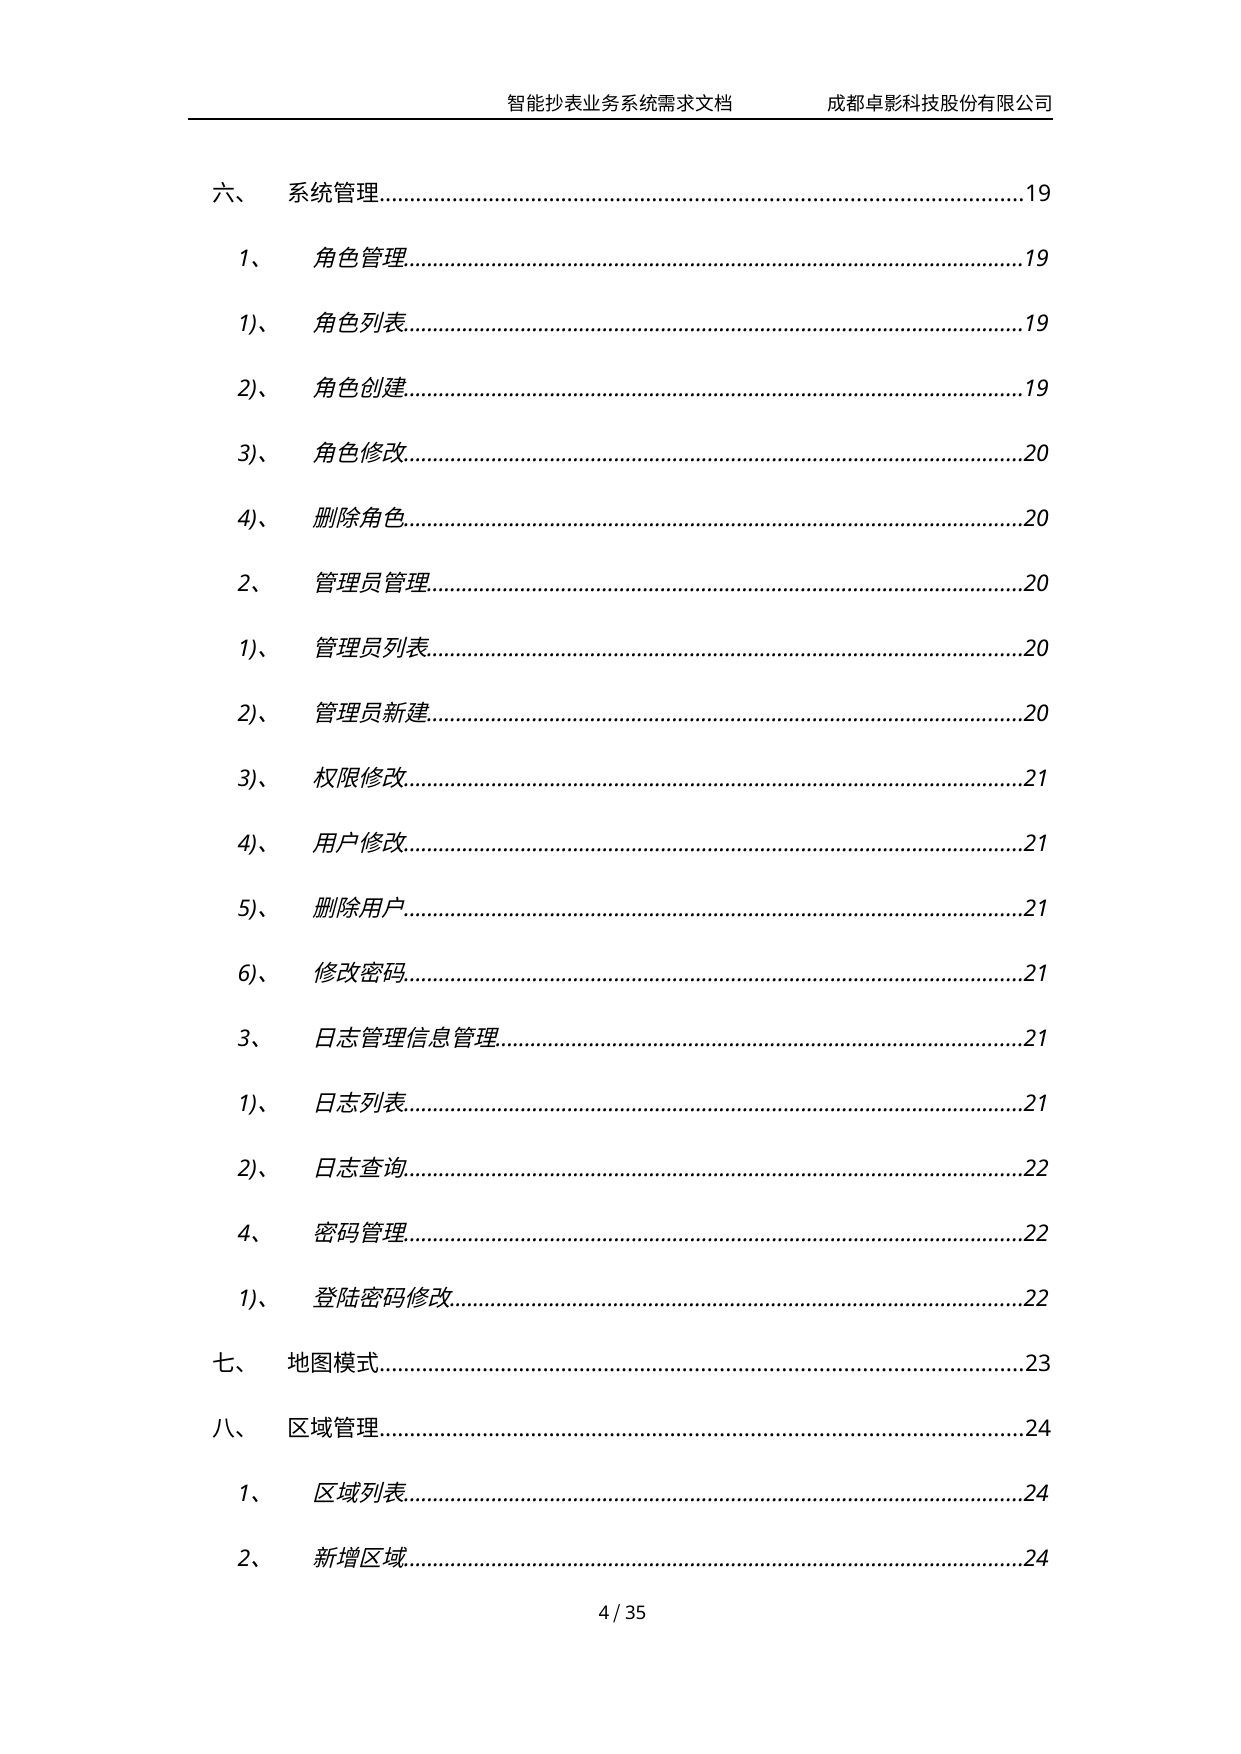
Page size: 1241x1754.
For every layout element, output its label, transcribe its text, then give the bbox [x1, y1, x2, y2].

text 4、 密码管理 22 [237, 1199, 1053, 1264]
text 4)、 删除角色 20 [237, 484, 1053, 549]
text 4)、 用户修改 21 [237, 809, 1053, 874]
text 六、 系统管理 19 [212, 159, 1053, 224]
text 2、 管理员管理 20 [237, 549, 1053, 614]
text 2)、 角色创建 19 [237, 354, 1053, 419]
text 1、 区域列表 24 [237, 1459, 1053, 1524]
text 6)、 修改密码 21 [237, 939, 1053, 1004]
text 1)、 登陆密码修改 22 [237, 1264, 1053, 1329]
text 八、 区域管理 24 [212, 1394, 1053, 1459]
text 3、 日志管理信息管理 21 [237, 1004, 1053, 1069]
text 七、 地图模式 23 [212, 1329, 1053, 1394]
text 2)、 管理员新建 20 [237, 679, 1053, 744]
text 1)、 角色列表 19 [237, 289, 1053, 354]
text 5)、 删除用户 21 [237, 874, 1053, 939]
text 2)、 日志查询 22 [237, 1134, 1053, 1199]
text 3)、 权限修改 21 [237, 744, 1053, 809]
text 1)、 管理员列表 20 [237, 614, 1053, 679]
text 2、 新增区域 24 [237, 1524, 1053, 1589]
text 1)、 日志列表 21 [237, 1069, 1053, 1134]
text 1、 角色管理 19 [237, 224, 1053, 289]
text 3)、 角色修改 20 [237, 419, 1053, 484]
